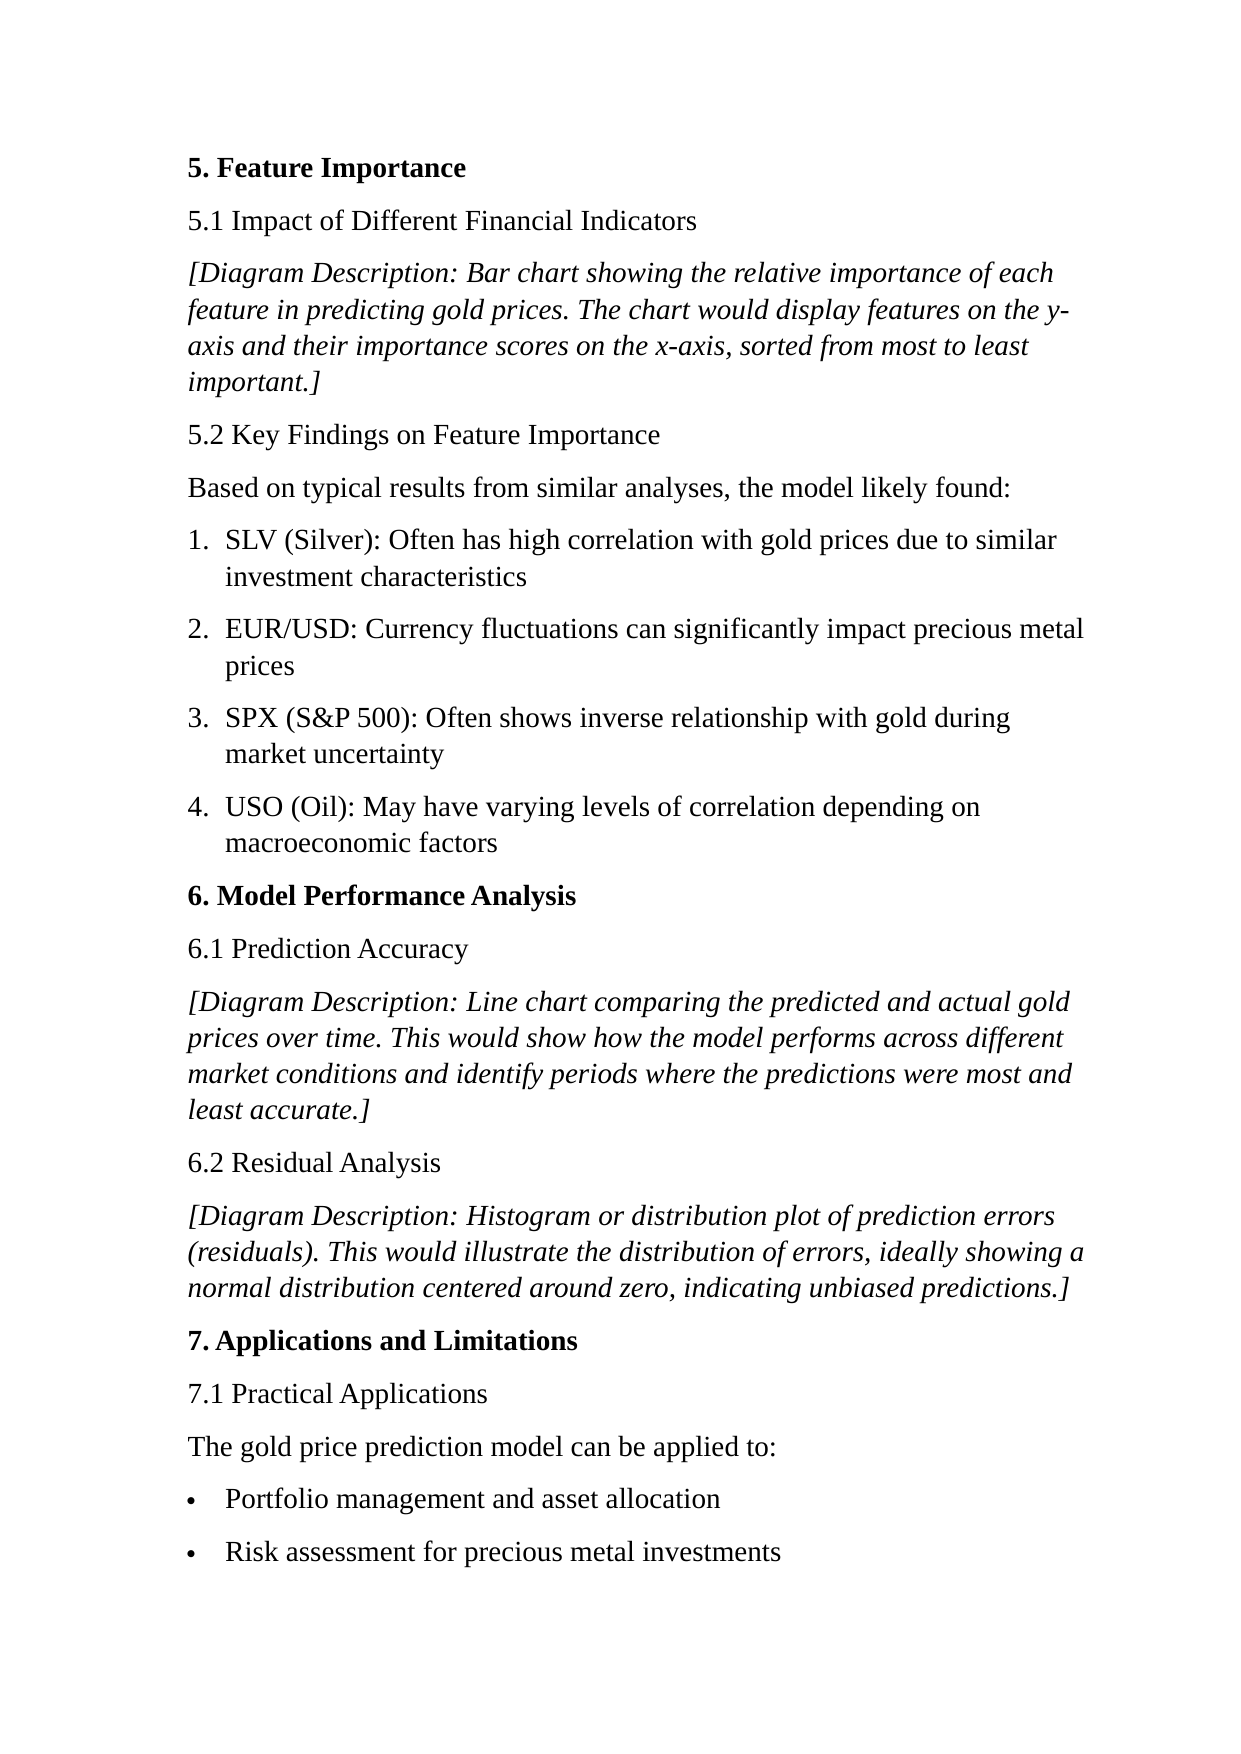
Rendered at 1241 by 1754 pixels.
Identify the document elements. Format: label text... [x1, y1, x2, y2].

text 6.1 Prediction Accuracy [187, 931, 1090, 965]
text The gold price prediction model can be applied to: [187, 1429, 1090, 1462]
list Risk assessment for precious metal investments [187, 1534, 1090, 1568]
text 6.2 Residual Analysis [187, 1145, 1090, 1179]
list Portfolio management and asset allocation [187, 1482, 1090, 1515]
text [Diagram Description: Line chart comparing the predicted and actual gold prices over time. This would show how the model performs across different market conditions and identify periods where the predictions were most and least accurate.] [187, 984, 1090, 1126]
list SLV (Silver): Often has high correlation with gold prices due to similar investment characteristics [187, 522, 1090, 592]
text Based on typical results from similar analyses, the model likely found: [187, 470, 1090, 503]
text 6. Model Performance Analysis [187, 878, 1090, 912]
list SPX (S&P 500): Often shows inverse relationship with gold during market uncertainty [187, 700, 1090, 770]
list USO (Oil): May have varying levels of correlation depending on macroeconomic factors [187, 789, 1090, 859]
text [Diagram Description: Histogram or distribution plot of prediction errors (residuals). This would illustrate the distribution of errors, ideally showing a normal distribution centered around zero, indicating unbiased predictions.] [187, 1198, 1090, 1304]
text 7.1 Practical Applications [187, 1376, 1090, 1409]
text 5.2 Key Findings on Feature Importance [187, 417, 1090, 450]
text 5.1 Impact of Different Financial Indicators [187, 203, 1090, 236]
text 7. Applications and Limitations [187, 1323, 1090, 1357]
text [Diagram Description: Bar chart showing the relative importance of each feature in predicting gold prices. The chart would display features on the y-axis and their importance scores on the x-axis, sorted from most to least important.] [187, 256, 1090, 398]
list EUR/USD: Currency fluctuations can significantly impact precious metal prices [187, 611, 1090, 681]
text 5. Feature Importance [187, 150, 1090, 183]
